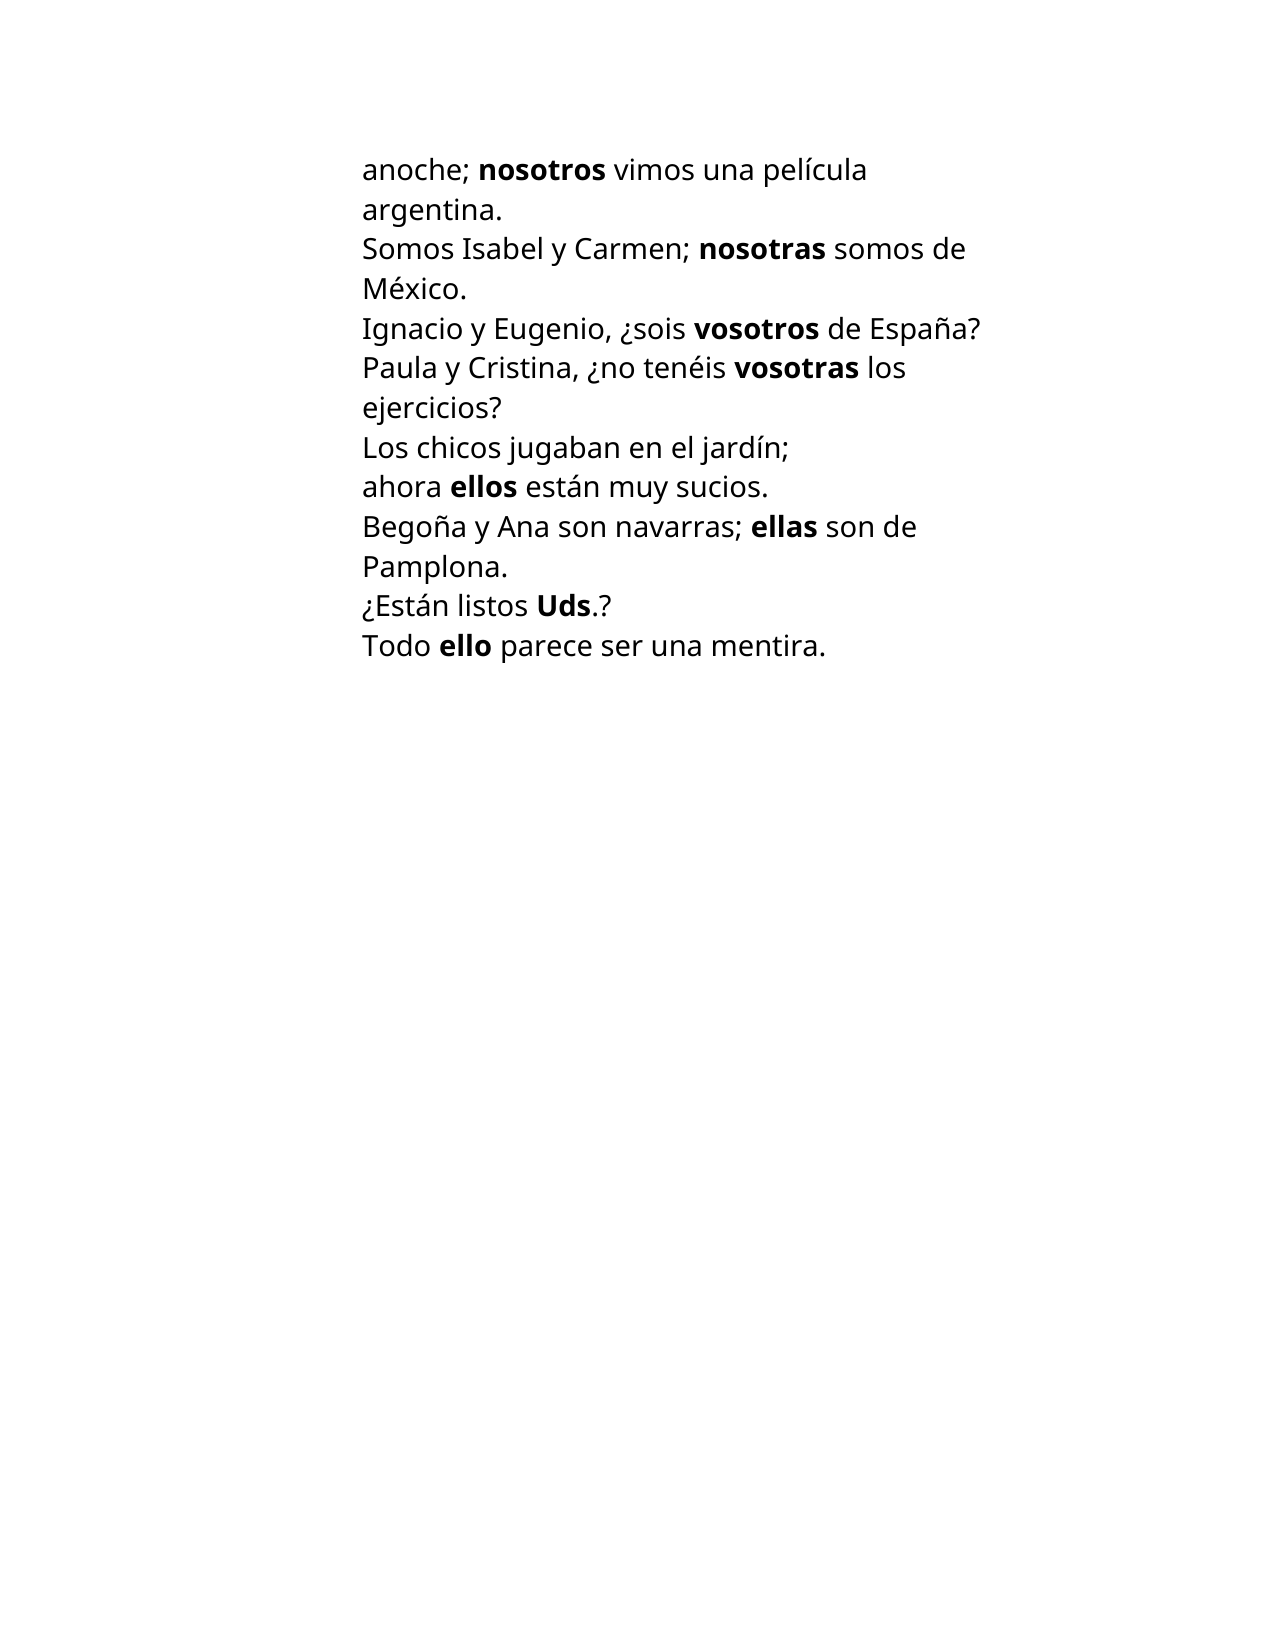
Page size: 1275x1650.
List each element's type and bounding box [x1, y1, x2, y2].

table_header [200, 148, 1075, 706]
